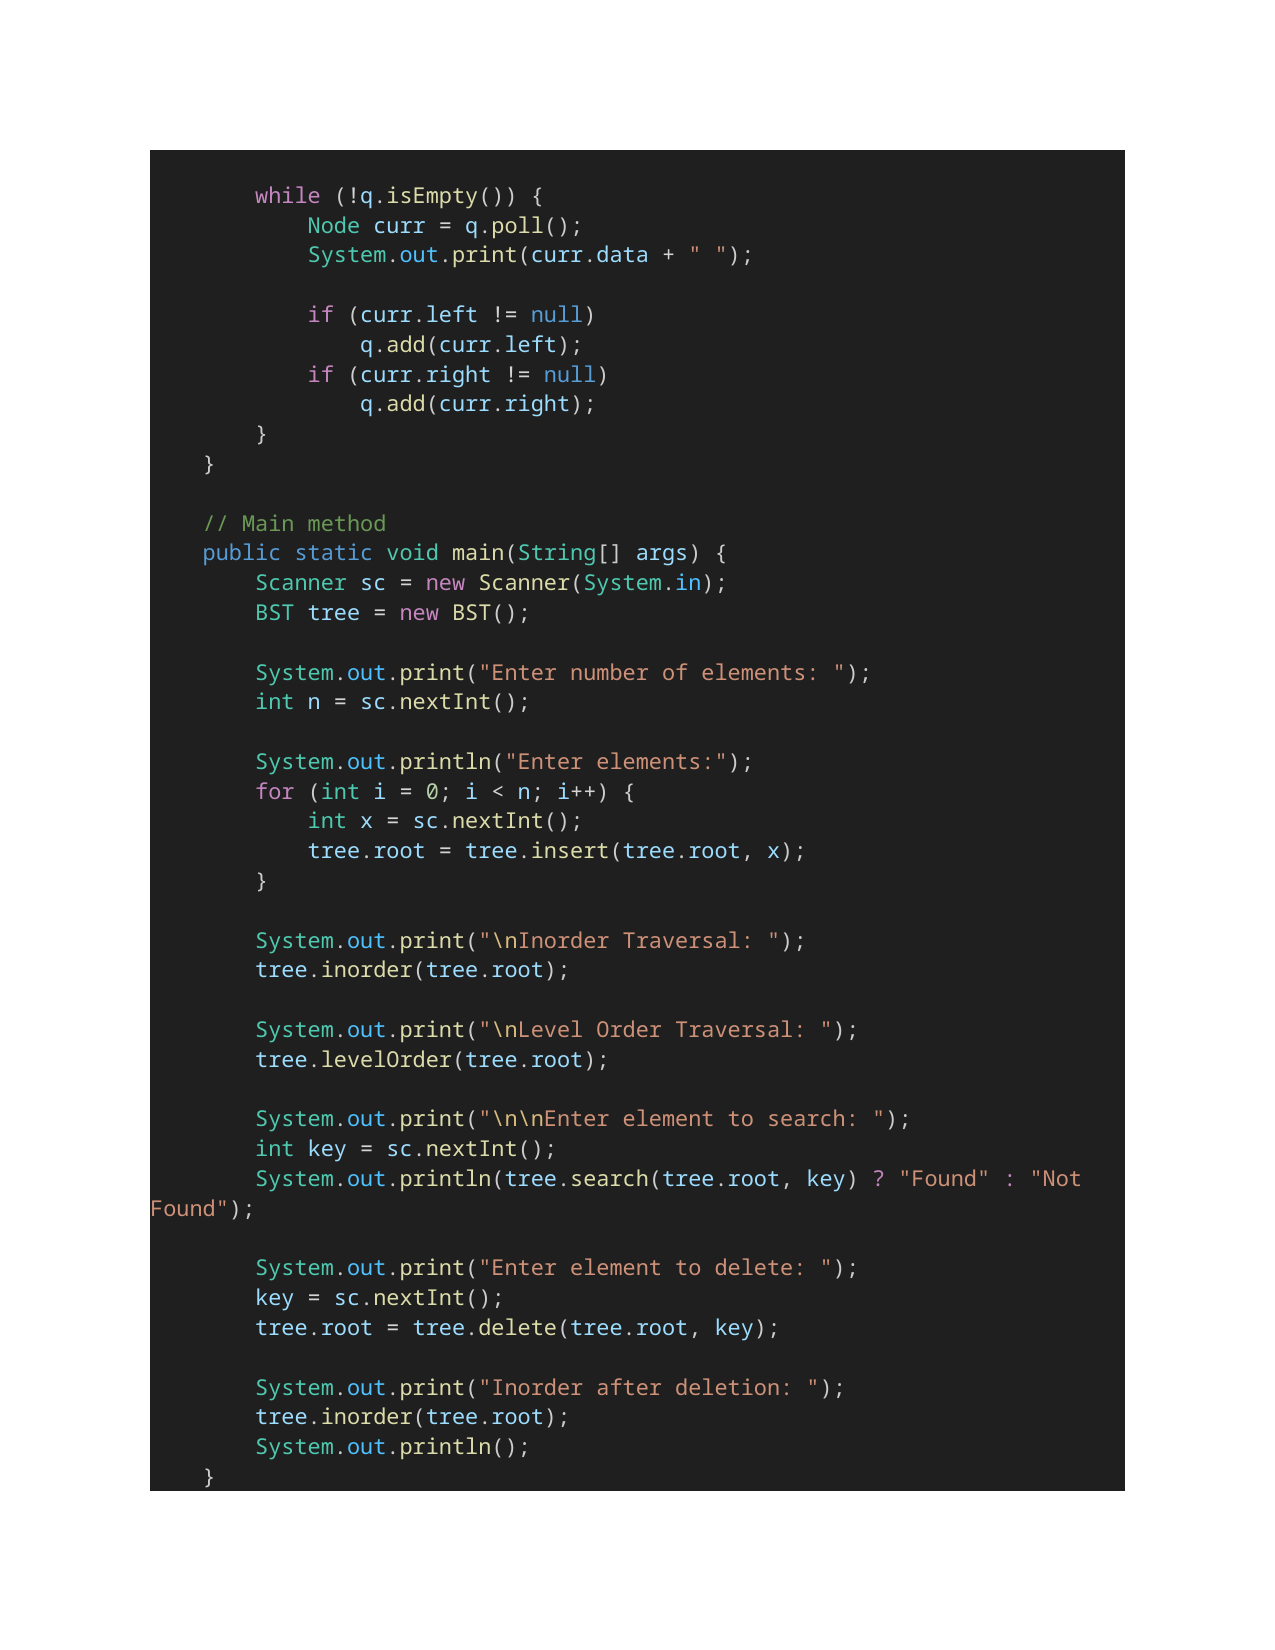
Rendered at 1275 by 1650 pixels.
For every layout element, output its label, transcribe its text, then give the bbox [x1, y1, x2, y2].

text tree.inorder(tree.root); [150, 1401, 1125, 1431]
text int n = sc.nextInt(); [150, 686, 1125, 716]
text tree.root = tree.insert(tree.root, x); [150, 835, 1125, 865]
text while (!q.isEmpty()) { [150, 180, 1125, 209]
text System.out.println(tree.search(tree.root, key) ? "Found" : "Not Found"); [150, 1163, 1125, 1222]
text System.out.print("Enter element to delete: "); [150, 1252, 1125, 1282]
text } [150, 418, 1125, 448]
text } [150, 865, 1125, 895]
text System.out.print("Enter number of elements: "); [150, 656, 1125, 686]
text tree.inorder(tree.root); [150, 954, 1125, 984]
text if (curr.right != null) [150, 358, 1125, 388]
text tree.levelOrder(tree.root); [150, 1044, 1125, 1073]
text System.out.println("Enter elements:"); [150, 746, 1125, 776]
text System.out.println(); [150, 1431, 1125, 1461]
text System.out.print("\nLevel Order Traversal: "); [150, 1014, 1125, 1044]
text System.out.print(curr.data + " "); [150, 239, 1125, 269]
text key = sc.nextInt(); [150, 1282, 1125, 1312]
text if (curr.left != null) [150, 299, 1125, 329]
text q.add(curr.right); [150, 388, 1125, 418]
text } [150, 1461, 1125, 1491]
text System.out.print("Inorder after deletion: "); [150, 1371, 1125, 1401]
text public static void main(String[] args) { [150, 537, 1125, 567]
text int key = sc.nextInt(); [150, 1133, 1125, 1163]
text System.out.print("\n\nEnter element to search: "); [150, 1103, 1125, 1133]
text Scanner sc = new Scanner(System.in); [150, 567, 1125, 597]
text // Main method [150, 507, 1125, 537]
text Node curr = q.poll(); [150, 209, 1125, 239]
text tree.root = tree.delete(tree.root, key); [150, 1312, 1125, 1342]
text } [150, 448, 1125, 478]
text System.out.print("\nInorder Traversal: "); [150, 924, 1125, 954]
text for (int i = 0; i < n; i++) { [150, 776, 1125, 805]
text BST tree = new BST(); [150, 597, 1125, 627]
text q.add(curr.left); [150, 329, 1125, 358]
text int x = sc.nextInt(); [150, 805, 1125, 835]
